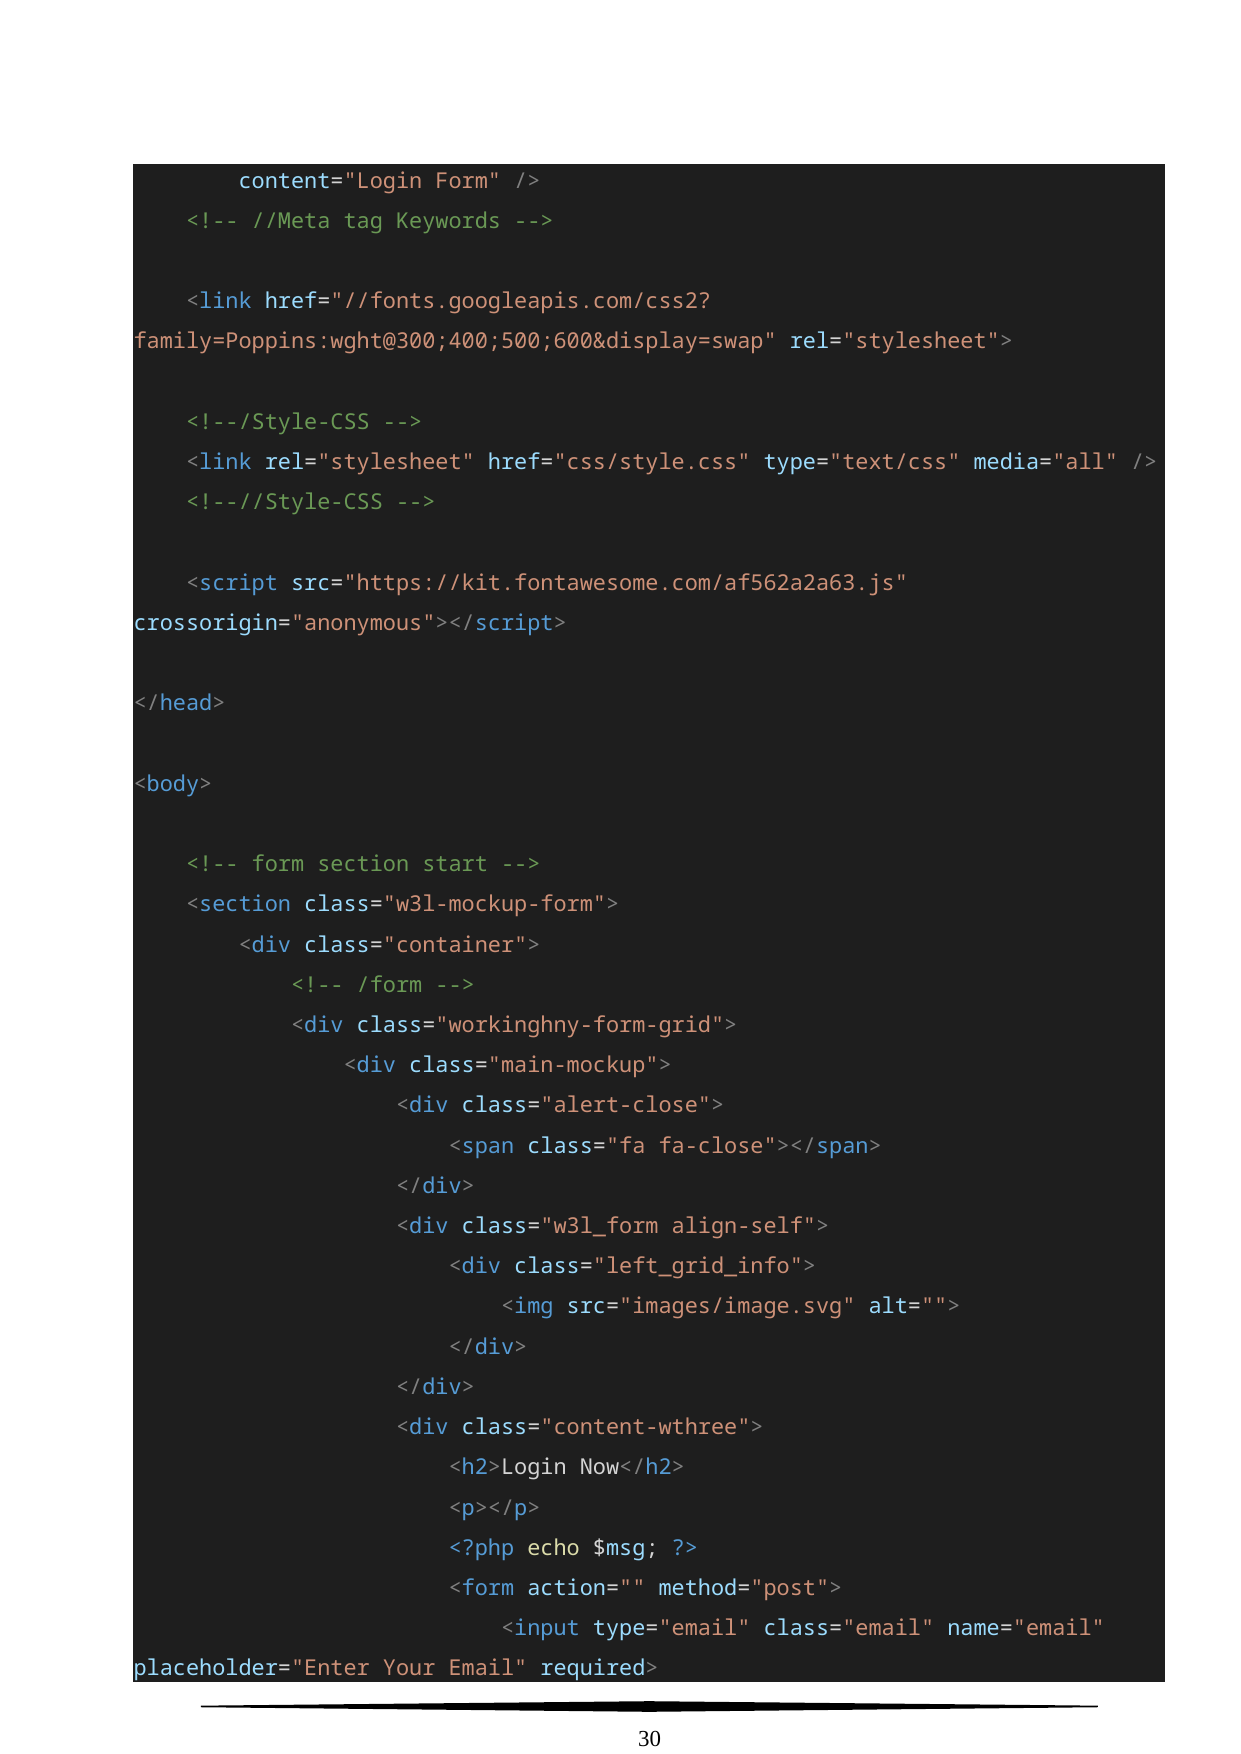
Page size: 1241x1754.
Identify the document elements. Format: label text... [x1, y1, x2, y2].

text </div> [133, 1170, 1165, 1199]
text <link rel="stylesheet" href="css/style.css" type="text/css" media="all" /> [133, 446, 1165, 476]
text <input type="email" class="email" name="email" placeholder="Enter Your Email" required> [133, 1612, 1165, 1682]
text <!-- /form --> [133, 969, 1165, 998]
text </div> [133, 1331, 1165, 1360]
text <div class="main-mockup"> [133, 1049, 1165, 1079]
text <span class="fa fa-close"></span> [133, 1129, 1165, 1159]
text <!--//Style-CSS --> [133, 486, 1165, 516]
text <h2>Login Now</h2> [133, 1451, 1165, 1481]
text <form action="" method="post"> [133, 1572, 1165, 1602]
text <section class="w3l-mockup-form"> [133, 888, 1165, 918]
text </div> [133, 1371, 1165, 1401]
text <!-- form section start --> [133, 848, 1165, 878]
text <div class="left_grid_info"> [133, 1250, 1165, 1280]
text <?php echo $msg; ?> [133, 1532, 1165, 1561]
text <div class="alert-close"> [133, 1089, 1165, 1119]
text <!--/Style-CSS --> [133, 406, 1165, 436]
text <link href="//fonts.googleapis.com/css2?family=Poppins:wght@300;400;500;600&display=swap" rel="stylesheet"> [133, 285, 1165, 355]
text <!-- //Meta tag Keywords --> [133, 205, 1165, 234]
text <body> [133, 768, 1165, 797]
text <p></p> [133, 1491, 1165, 1521]
text <div class="container"> [133, 928, 1165, 958]
text </head> [133, 687, 1165, 717]
text content="Login Form" /> [133, 164, 1165, 194]
text <div class="content-wthree"> [133, 1411, 1165, 1441]
text <div class="w3l_form align-self"> [133, 1210, 1165, 1240]
text <script src="https://kit.fontawesome.com/af562a2a63.js" crossorigin="anonymous"></script> [133, 567, 1165, 637]
text <img src="images/image.svg" alt=""> [133, 1290, 1165, 1320]
text <div class="workinghny-form-grid"> [133, 1009, 1165, 1039]
